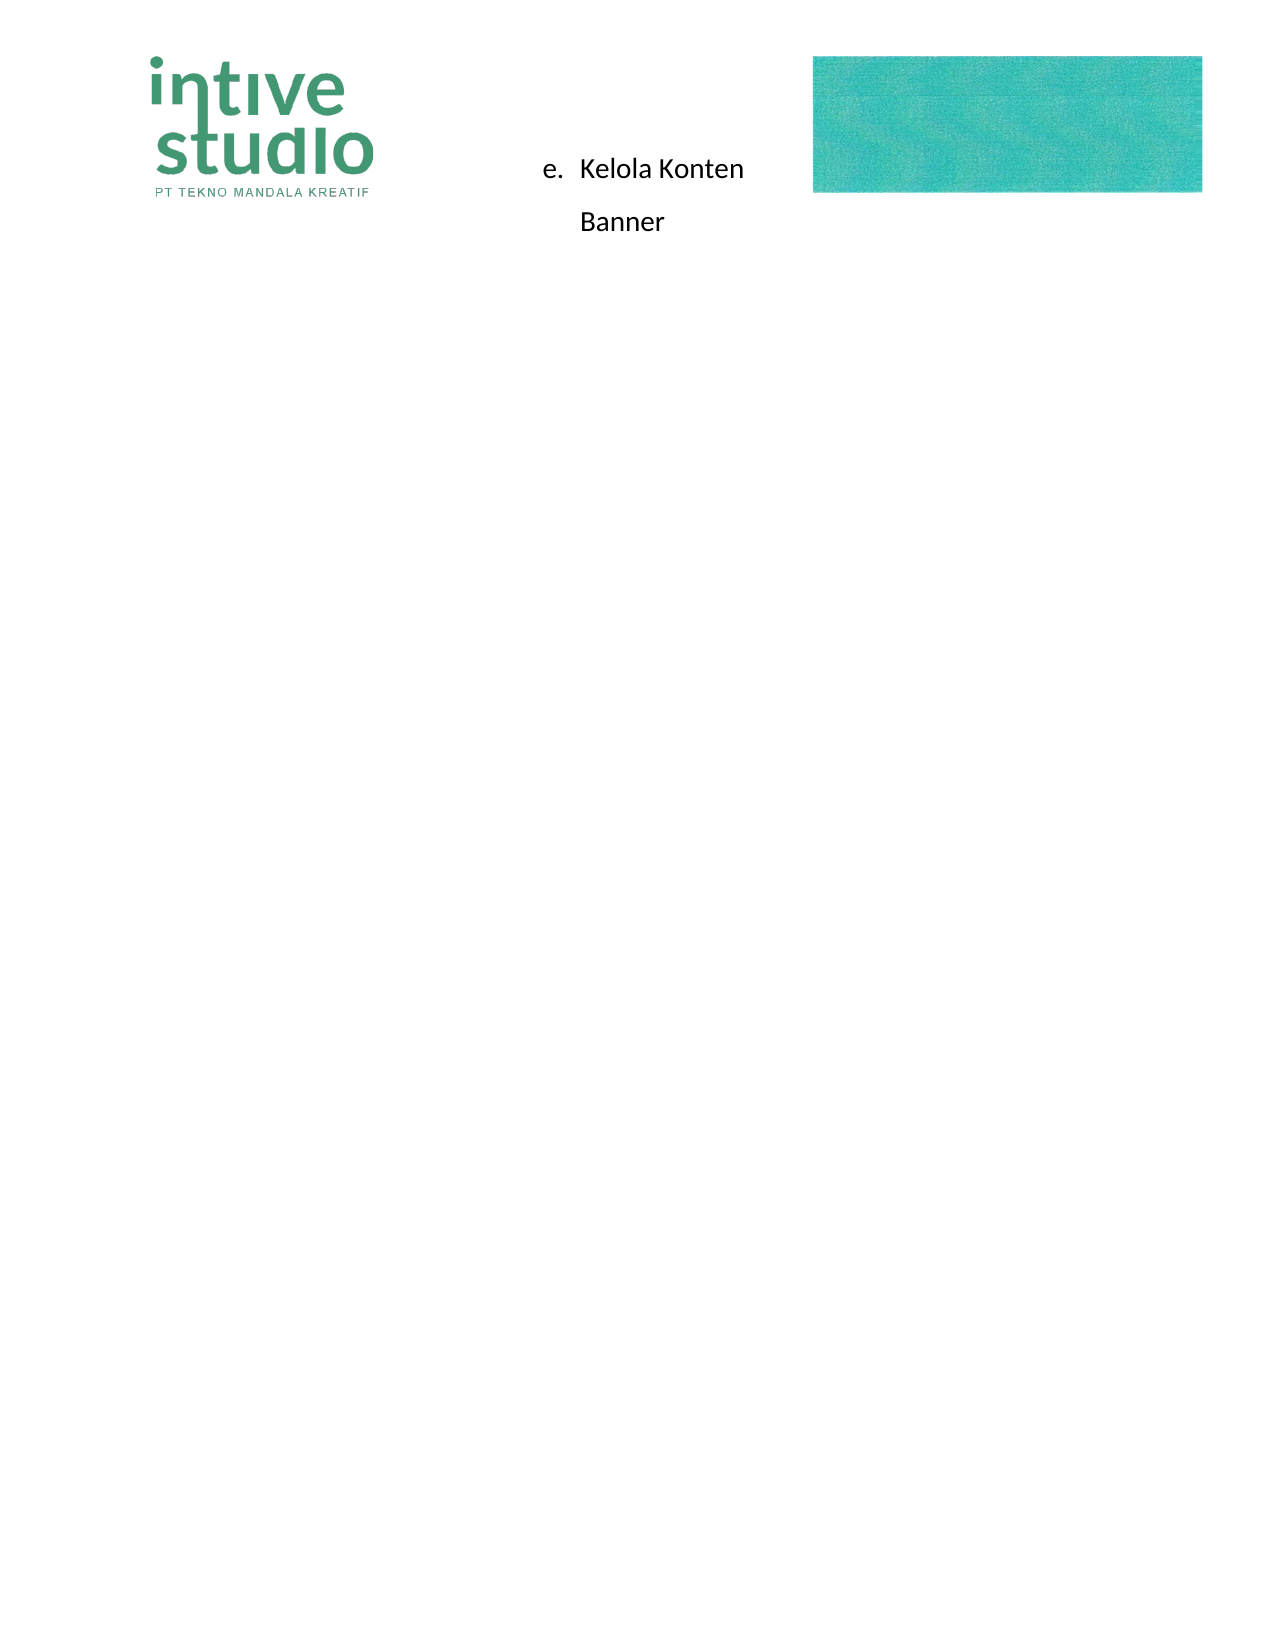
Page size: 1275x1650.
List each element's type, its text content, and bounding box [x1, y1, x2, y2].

picture [150, 51, 374, 210]
picture [812, 56, 1203, 193]
list Kelola Konten Banner [300, 150, 1125, 239]
